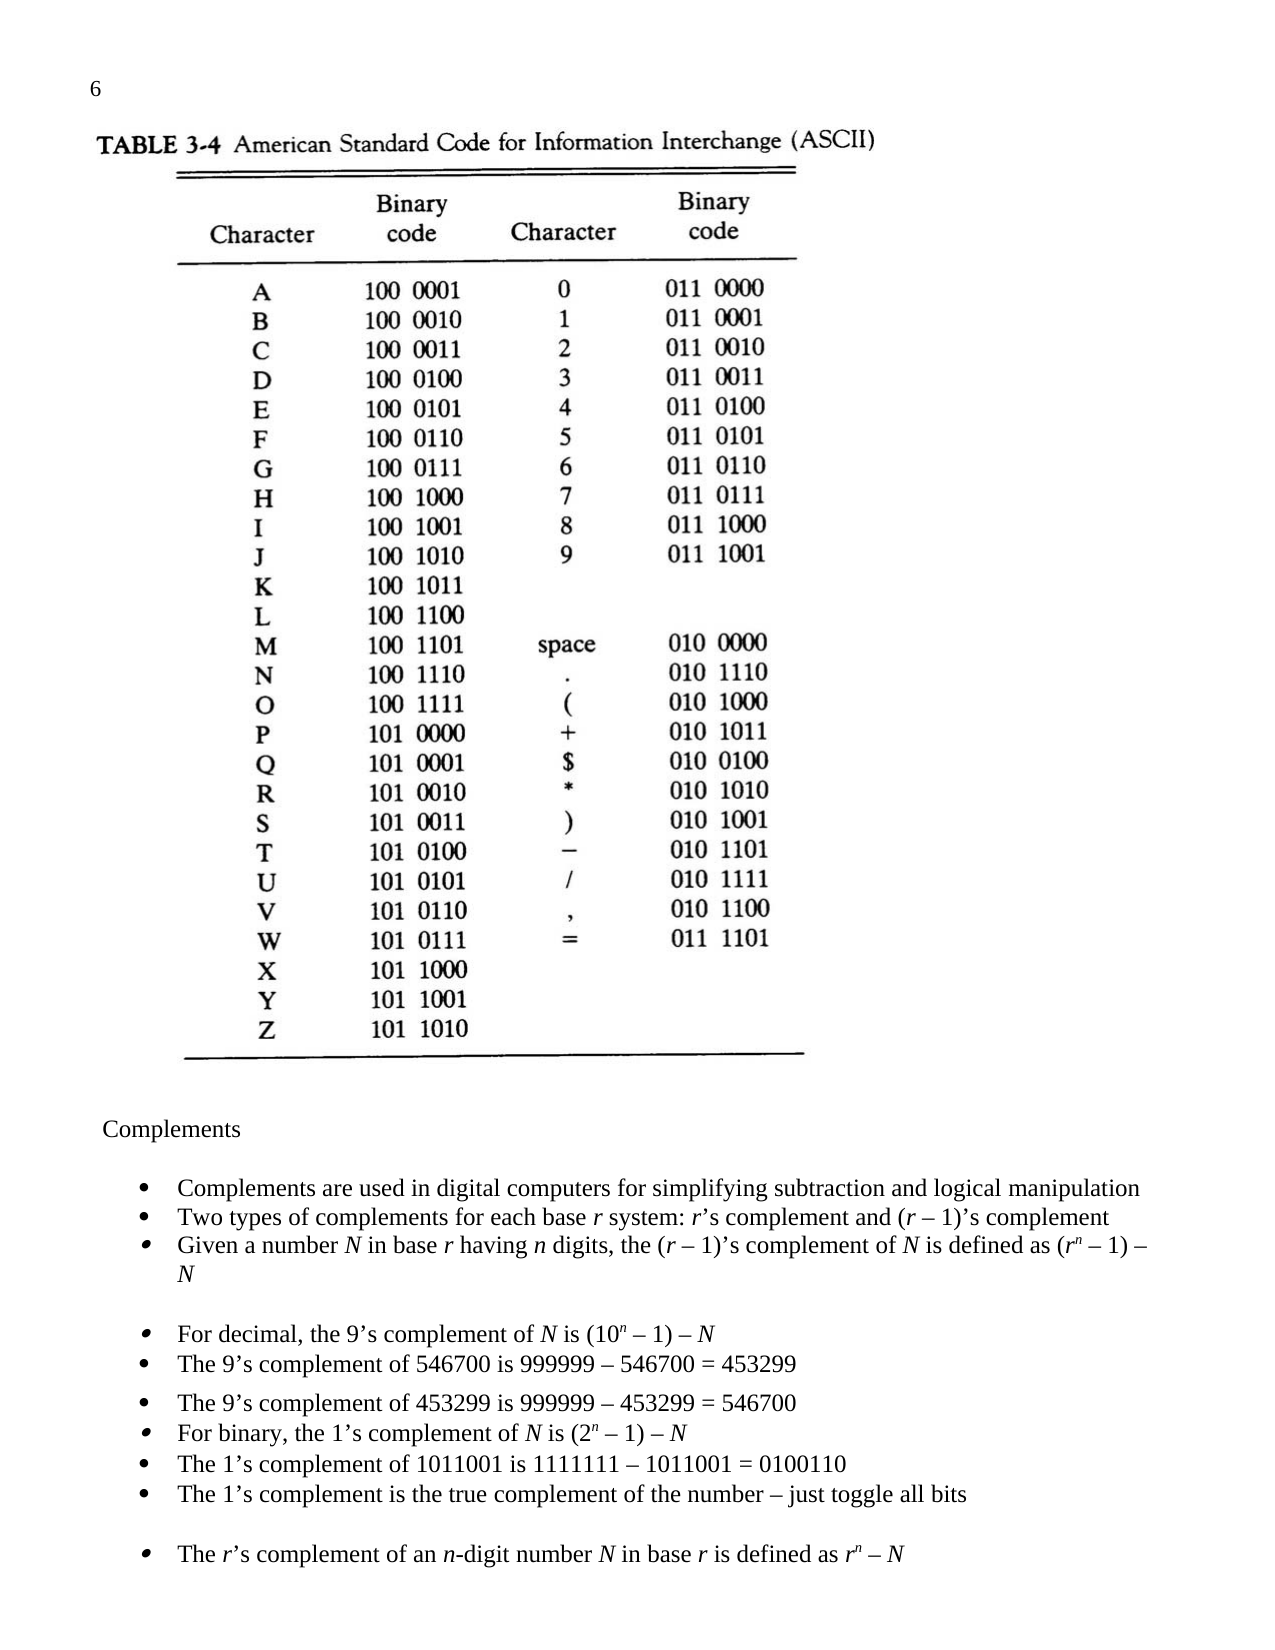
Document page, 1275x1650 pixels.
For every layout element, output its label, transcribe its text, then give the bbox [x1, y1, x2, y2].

picture [89, 127, 875, 1064]
list The 9’s complement of 453299 is 999999 – 453299 = 546700 [139, 1387, 1252, 1417]
list The 1’s complement is the true complement of the number – just toggle all bits [139, 1478, 1252, 1509]
subtitle Complements [102, 1114, 1252, 1143]
list For decimal, the 9’s complement of N is (10n – 1) – N [139, 1318, 1252, 1348]
list Given a number N in base r having n digits, the (r – 1)’s complement of N is defined as (rn – 1) – N [139, 1231, 1163, 1288]
list The r’s complement of an n-digit number N in base r is defined as rn – N [139, 1539, 1252, 1567]
list The 9’s complement of 546700 is 999999 – 546700 = 453299 [139, 1348, 1252, 1379]
list For binary, the 1’s complement of N is (2n – 1) – N [139, 1417, 1252, 1448]
list Two types of complements for each base r system: r’s complement and (r – 1)’s complement [139, 1202, 1201, 1231]
list Complements are used in digital computers for simplifying subtraction and logical manipulation [139, 1173, 1223, 1202]
list The 1’s complement of 1011001 is 1111111 – 1011001 = 0100110 [139, 1448, 1252, 1478]
